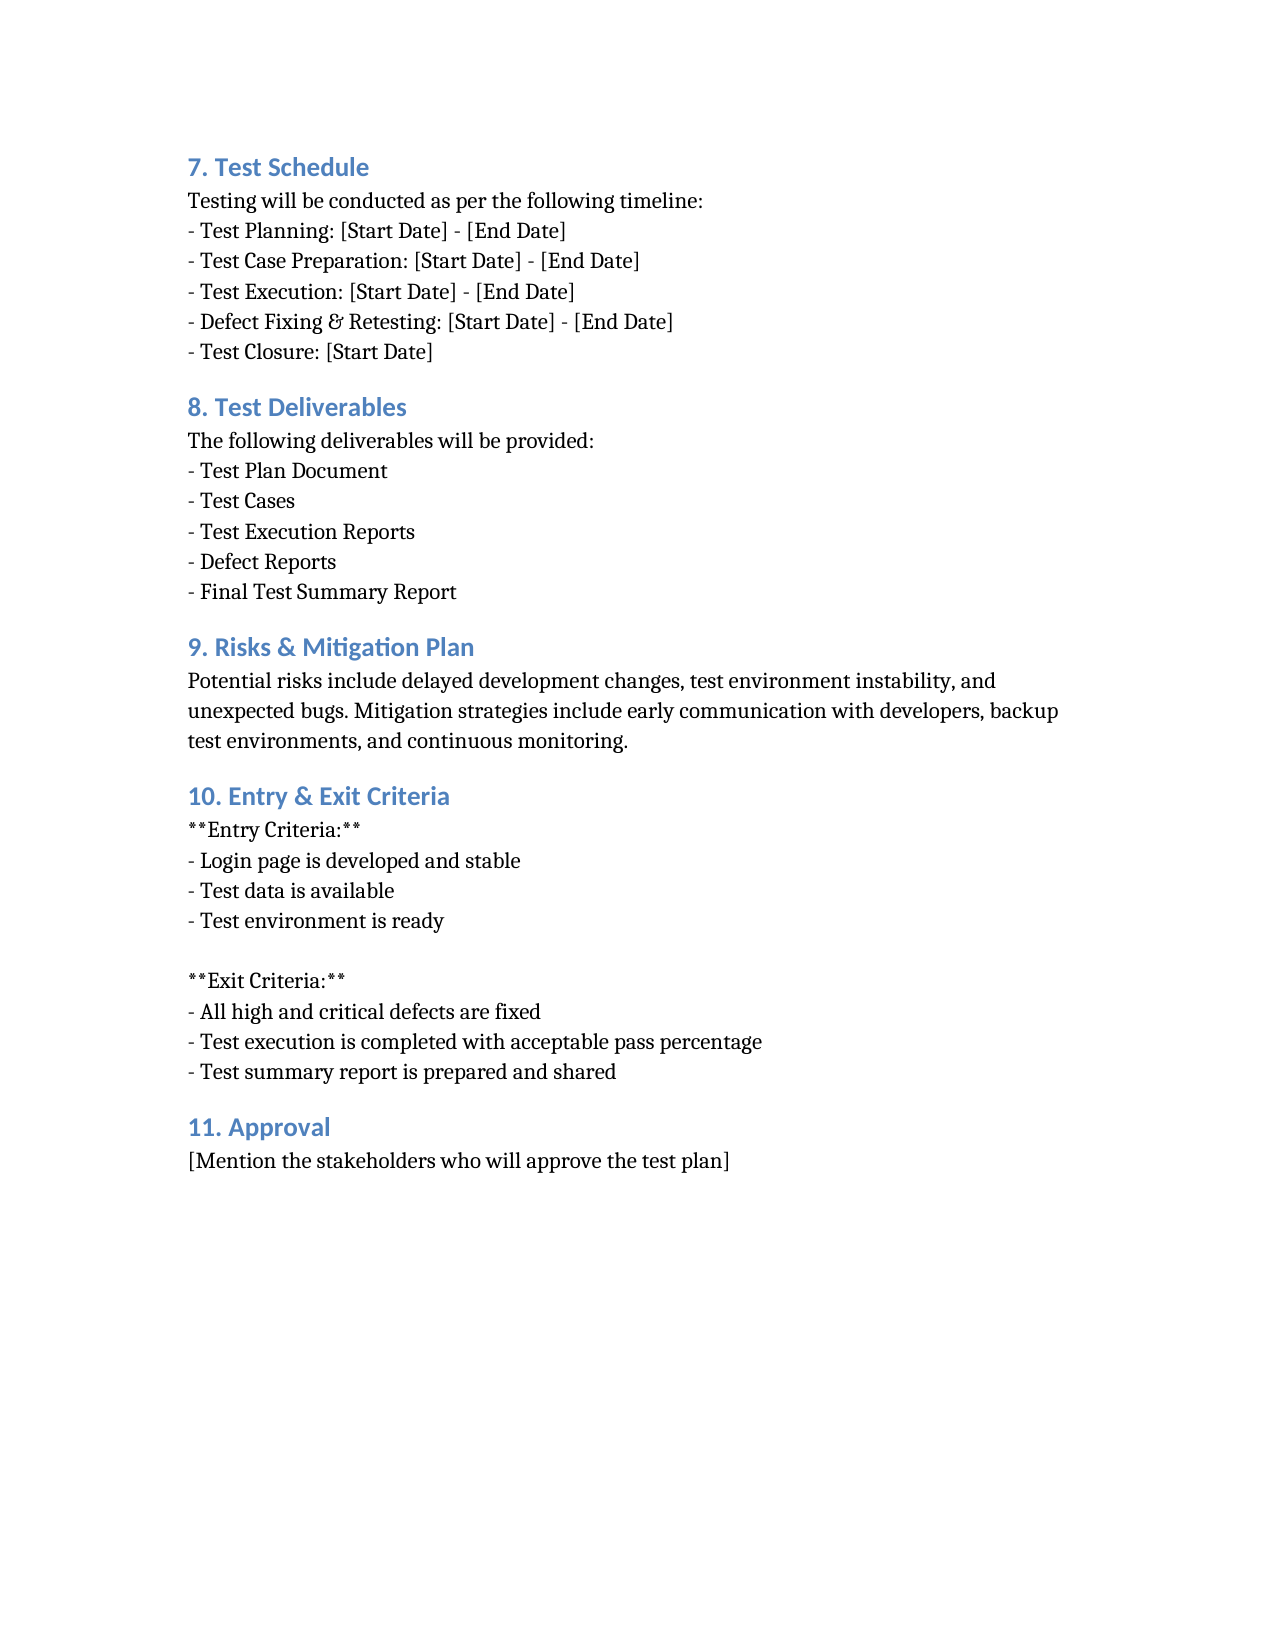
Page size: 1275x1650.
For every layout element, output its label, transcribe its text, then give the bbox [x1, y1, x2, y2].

text The following deliverables will be provided: - Test Plan Document - Test Cases - Test Execution Reports - Defect Reports - Final Test Summary Report [187, 428, 1087, 605]
subtitle 9. Risks & Mitigation Plan [187, 630, 1087, 663]
subtitle 10. Entry & Exit Criteria [187, 779, 1087, 812]
text **Entry Criteria:** - Login page is developed and stable - Test data is available - Test environment is ready **Exit Criteria:** - All high and critical defects are fixed - Test execution is completed with acceptable pass percentage - Test summary report is prepared and shared [187, 817, 1087, 1085]
text [Mention the stakeholders who will approve the test plan] [187, 1148, 1087, 1174]
subtitle 11. Approval [187, 1110, 1087, 1143]
text Testing will be conducted as per the following timeline: - Test Planning: [Start Date] - [End Date] - Test Case Preparation: [Start Date] - [End Date] - Test Execution: [Start Date] - [End Date] - Defect Fixing & Retesting: [Start Date] - [End Date] - Test Closure: [Start Date] [187, 188, 1087, 365]
text Potential risks include delayed development changes, test environment instability, and unexpected bugs. Mitigation strategies include early communication with developers, backup test environments, and continuous monitoring. [187, 668, 1087, 755]
subtitle 8. Test Deliverables [187, 390, 1087, 423]
subtitle 7. Test Schedule [187, 150, 1087, 183]
